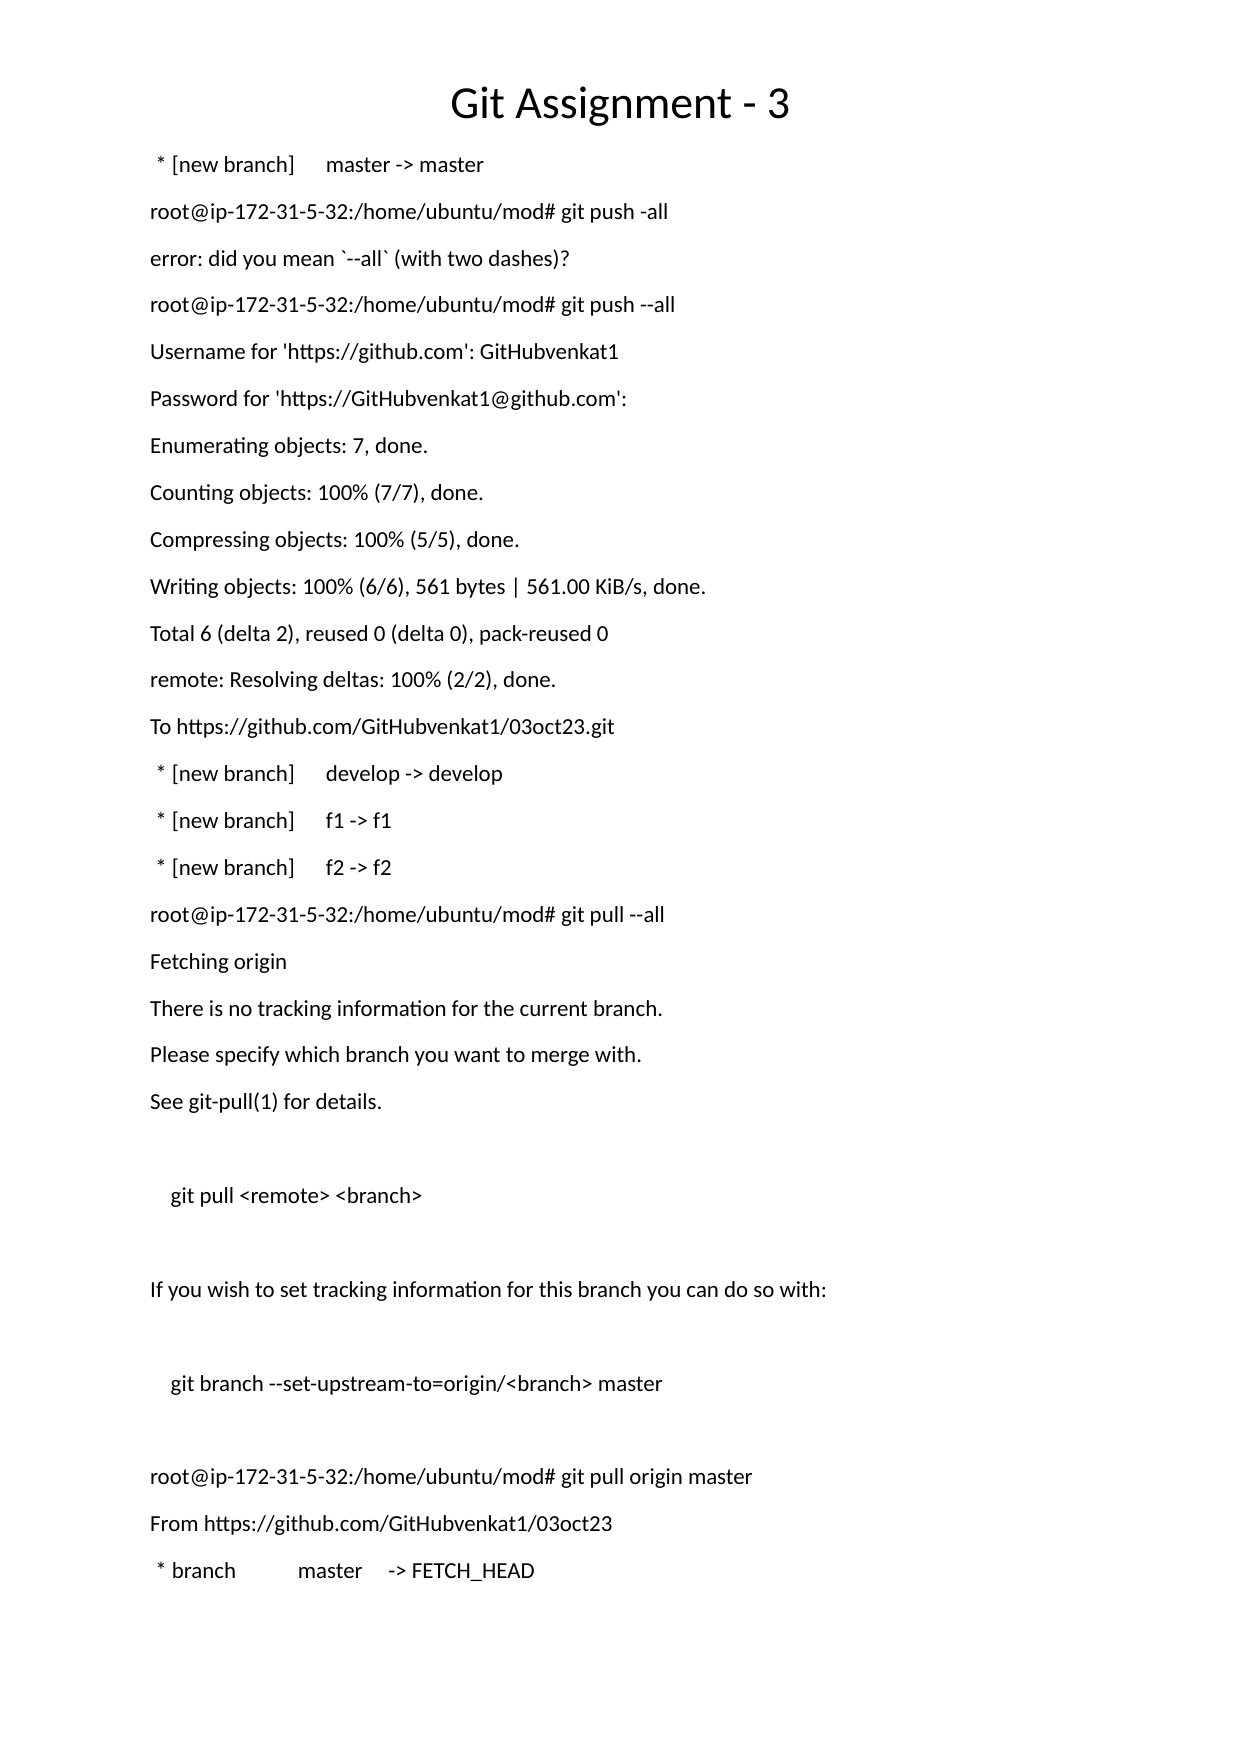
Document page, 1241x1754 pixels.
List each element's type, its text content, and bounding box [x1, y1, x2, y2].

text Enumerating objects: 7, done. [150, 431, 1090, 459]
text Counting objects: 100% (7/7), done. [150, 478, 1090, 506]
text There is no tracking information for the current branch. [150, 994, 1090, 1022]
text * [new branch] master -> master [150, 150, 1090, 178]
text * [new branch] develop -> develop [150, 759, 1090, 787]
text Total 6 (delta 2), reused 0 (delta 0), pack-reused 0 [150, 619, 1090, 647]
text root@ip-172-31-5-32:/home/ubuntu/mod# git pull --all [150, 900, 1090, 928]
text remote: Resolving deltas: 100% (2/2), done. [150, 666, 1090, 694]
text See git-pull(1) for details. [150, 1087, 1090, 1116]
text Writing objects: 100% (6/6), 561 bytes | 561.00 KiB/s, done. [150, 572, 1090, 600]
text root@ip-172-31-5-32:/home/ubuntu/mod# git push -all [150, 197, 1090, 225]
text root@ip-172-31-5-32:/home/ubuntu/mod# git push --all [150, 291, 1090, 319]
text * [new branch] f2 -> f2 [150, 853, 1090, 881]
text Please specify which branch you want to merge with. [150, 1041, 1090, 1069]
text To https://github.com/GitHubvenkat1/03oct23.git [150, 712, 1090, 741]
text Compressing objects: 100% (5/5), done. [150, 525, 1090, 553]
text git pull <remote> <branch> [150, 1181, 1090, 1209]
text Fetching origin [150, 947, 1090, 975]
text * branch master -> FETCH_HEAD [150, 1556, 1090, 1584]
text root@ip-172-31-5-32:/home/ubuntu/mod# git pull origin master [150, 1462, 1090, 1491]
text git branch --set-upstream-to=origin/<branch> master [150, 1369, 1090, 1397]
text Password for 'https://GitHubvenkat1@github.com': [150, 384, 1090, 412]
text If you wish to set tracking information for this branch you can do so with: [150, 1275, 1090, 1303]
text From https://github.com/GitHubvenkat1/03oct23 [150, 1509, 1090, 1537]
text error: did you mean `--all` (with two dashes)? [150, 244, 1090, 272]
text Username for 'https://github.com': GitHubvenkat1 [150, 337, 1090, 366]
text * [new branch] f1 -> f1 [150, 806, 1090, 834]
